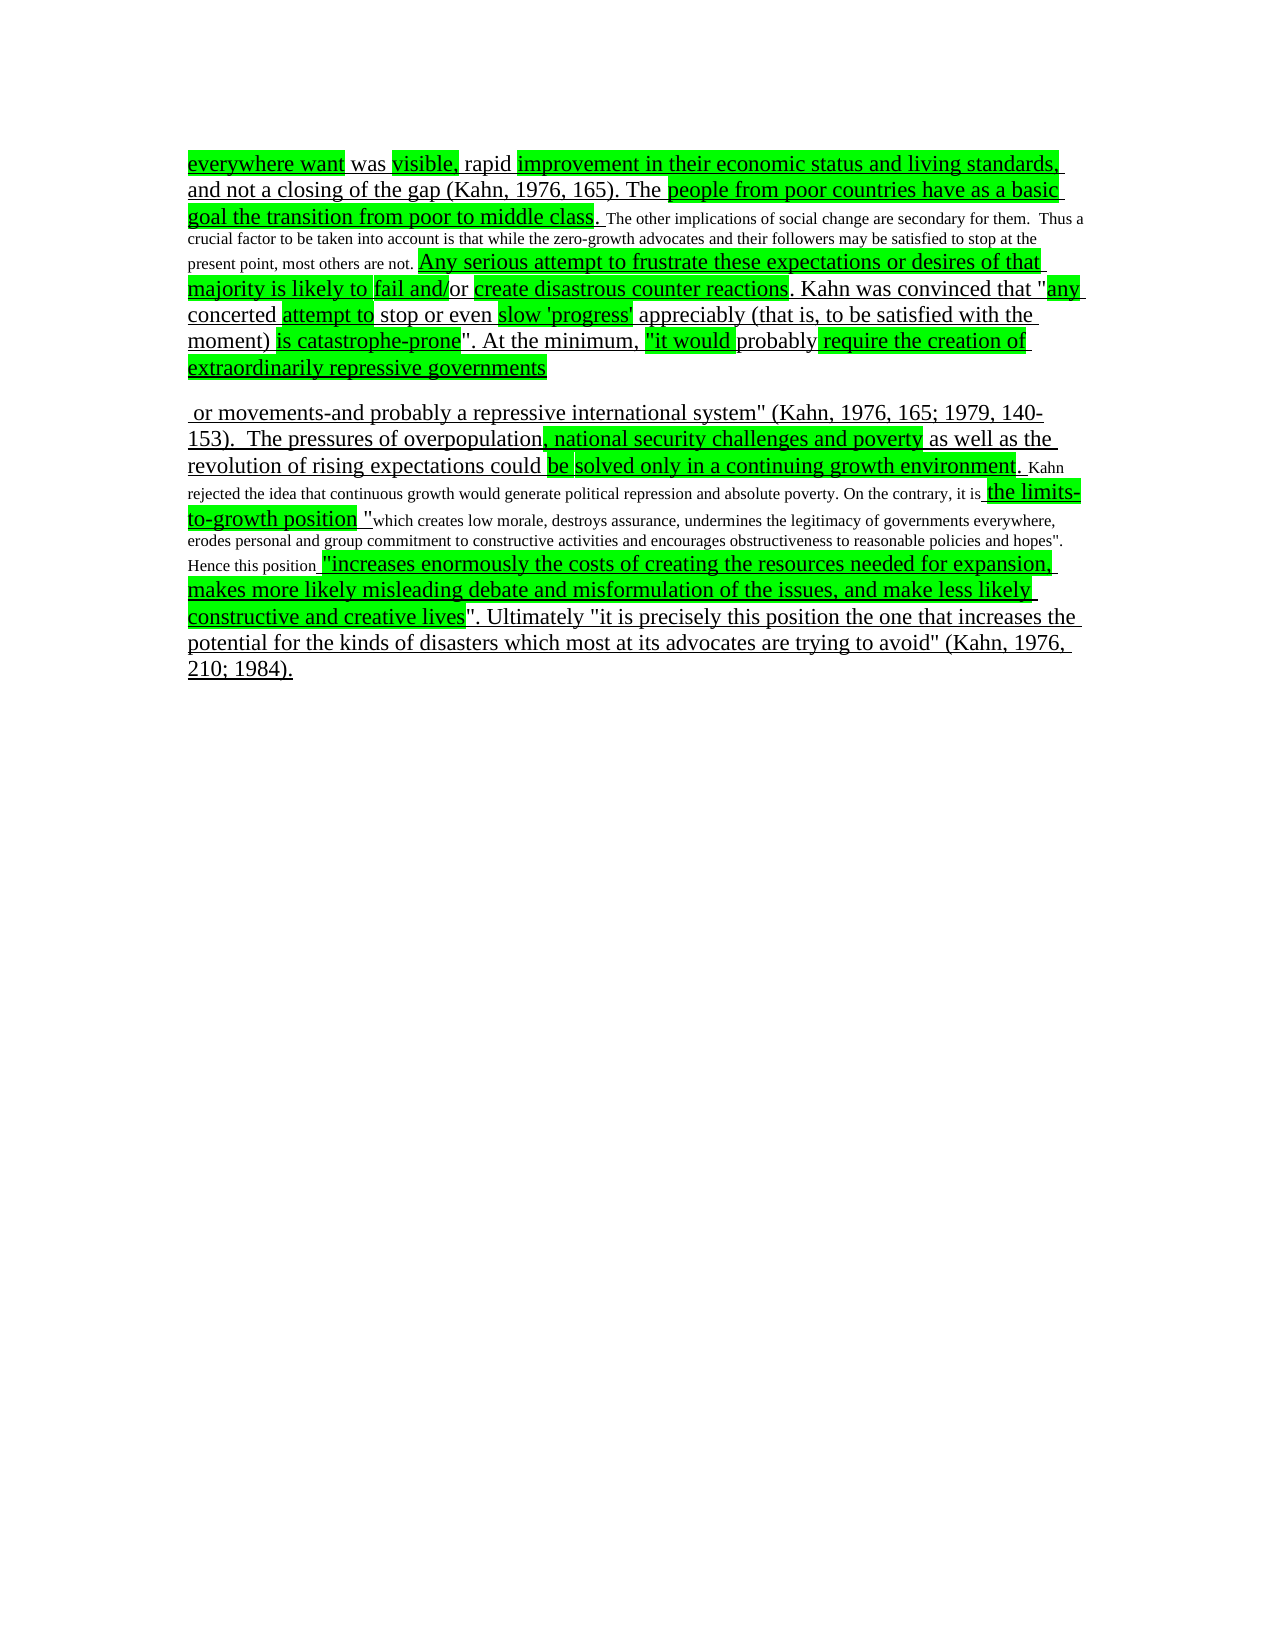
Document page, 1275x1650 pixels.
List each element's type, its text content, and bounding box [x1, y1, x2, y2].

text or movements-and probably a repressive international system" (Kahn, 1976, 165; 1979, 140-153). The pressures of overpopulation, national security challenges and poverty as well as the revolution of rising expectations could be solved only in a continuing growth environment. Kahn rejected the idea that continuous growth would generate political repression and absolute poverty. On the contrary, it is the limits-to-growth position "which creates low morale, destroys assurance, undermines the legitimacy of governments everywhere, erodes personal and group commitment to constructive activities and encourages obstructiveness to reasonable policies and hopes". Hence this position "increases enormously the costs of creating the resources needed for expansion, makes more likely misleading debate and misformulation of the issues, and make less likely constructive and creative lives". Ultimately "it is precisely this position the one that increases the potential for the kinds of disasters which most at its advocates are trying to avoid" (Kahn, 1976, 210; 1984). [187, 399, 1087, 682]
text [187, 150, 1087, 380]
